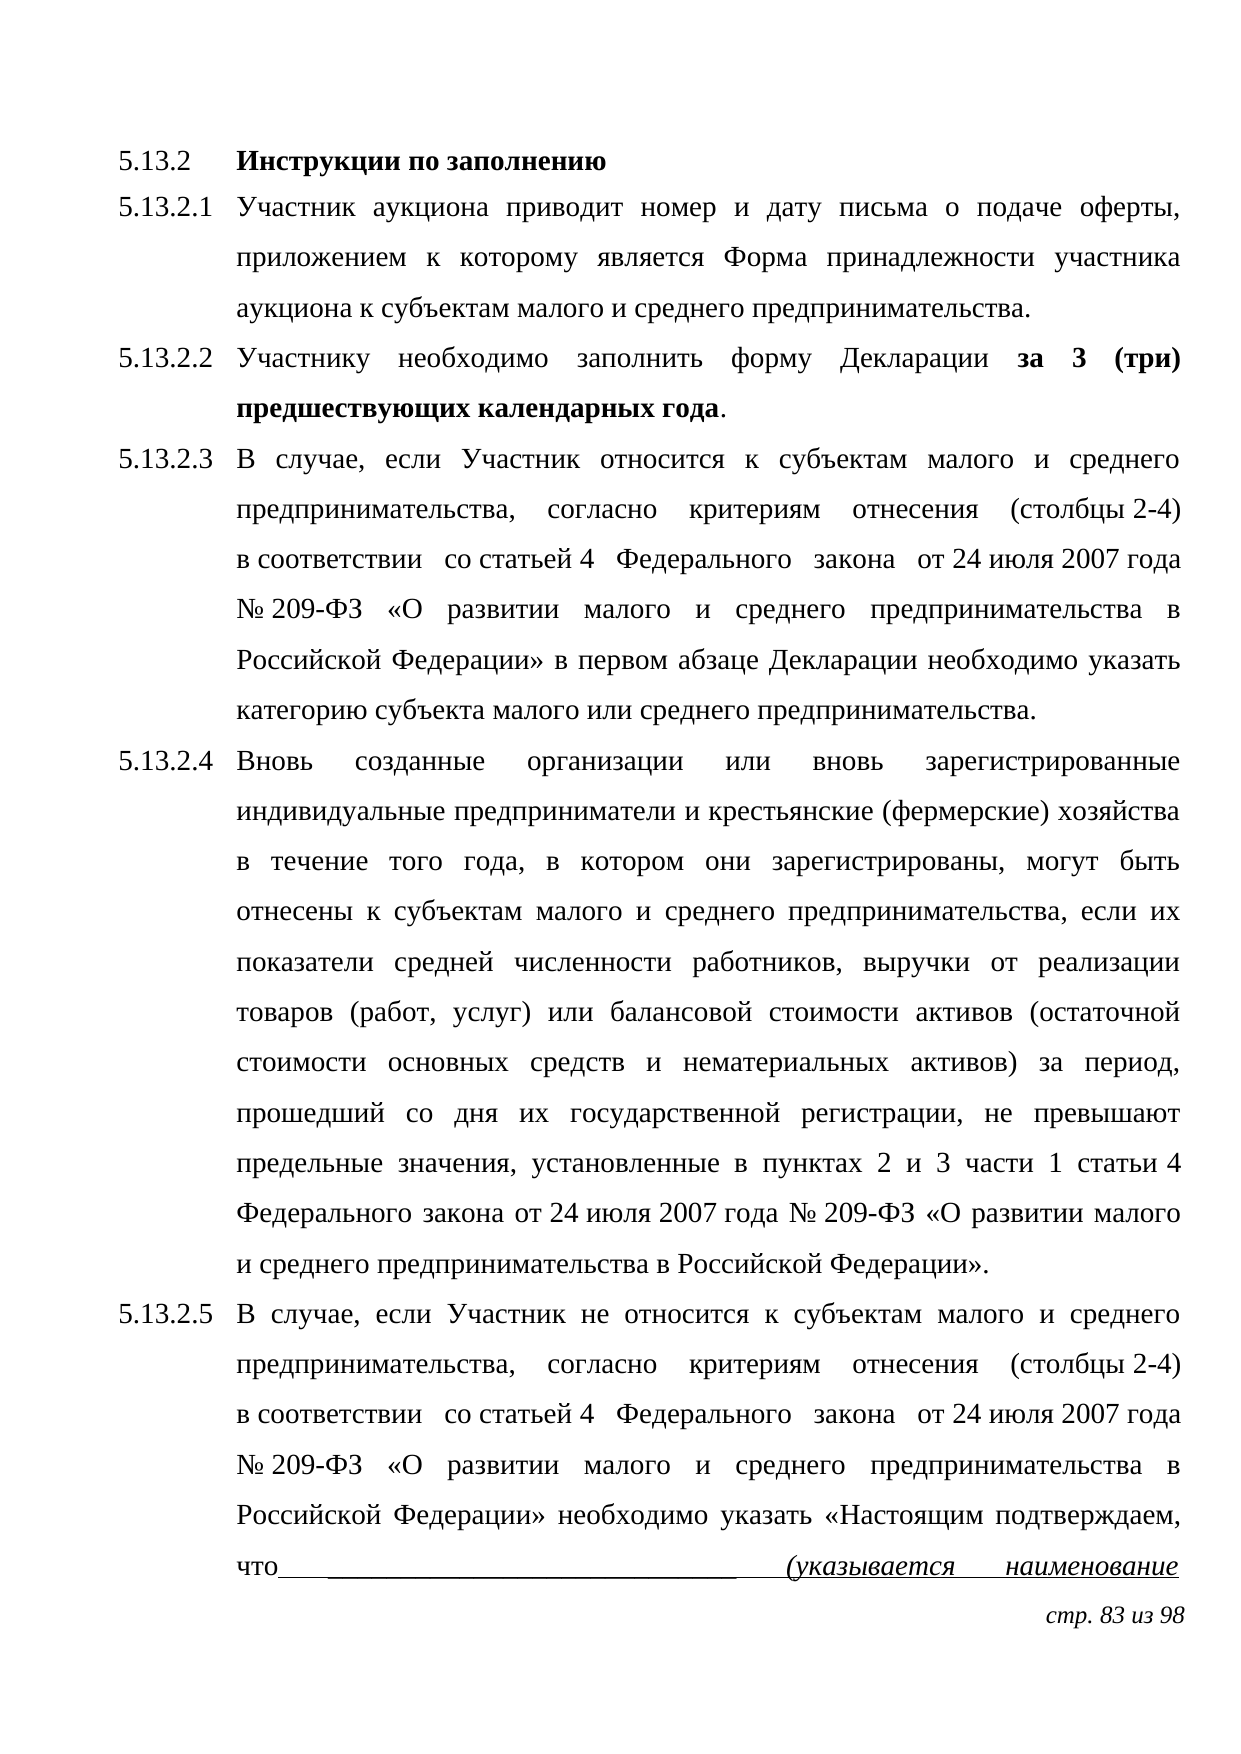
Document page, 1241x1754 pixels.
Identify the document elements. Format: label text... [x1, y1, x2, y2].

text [118, 1296, 1181, 1581]
text В случае, если Участник относится к субъектам малого и среднего предпринимательства, согласно критериям отнесения (столбцы 2-4) в соответствии со статьей 4 Федерального закона от 24 июля 2007 года № 209-ФЗ «О развитии малого и среднего предпринимательства в Российской Федерации» в первом абзаце Декларации необходимо указать категорию субъекта малого или среднего предпринимательства. [118, 441, 1181, 726]
text Участник аукциона приводит номер и дату письма о подаче оферты, приложением к которому является Форма принадлежности участника аукциона к субъектам малого и среднего предпринимательства. [118, 189, 1181, 323]
text Инструкции по заполнению [118, 143, 1181, 177]
text Вновь созданные организации или вновь зарегистрированные индивидуальные предприниматели и крестьянские (фермерские) хозяйства в течение того года, в котором они зарегистрированы, могут быть отнесены к субъектам малого и среднего предпринимательства, если их показатели средней численности работников, выручки от реализации товаров (работ, услуг) или балансовой стоимости активов (остаточной стоимости основных средств и нематериальных активов) за период, прошедший со дня их государственной регистрации, не превышают предельные значения, установленные в пунктах 2 и 3 части 1 статьи 4 Федерального закона от 24 июля 2007 года № 209-ФЗ «О развитии малого и среднего предпринимательства в Российской Федерации». [118, 743, 1181, 1279]
text Участнику необходимо заполнить форму Декларации за 3 (три) предшествующих календарных года. [118, 340, 1181, 424]
